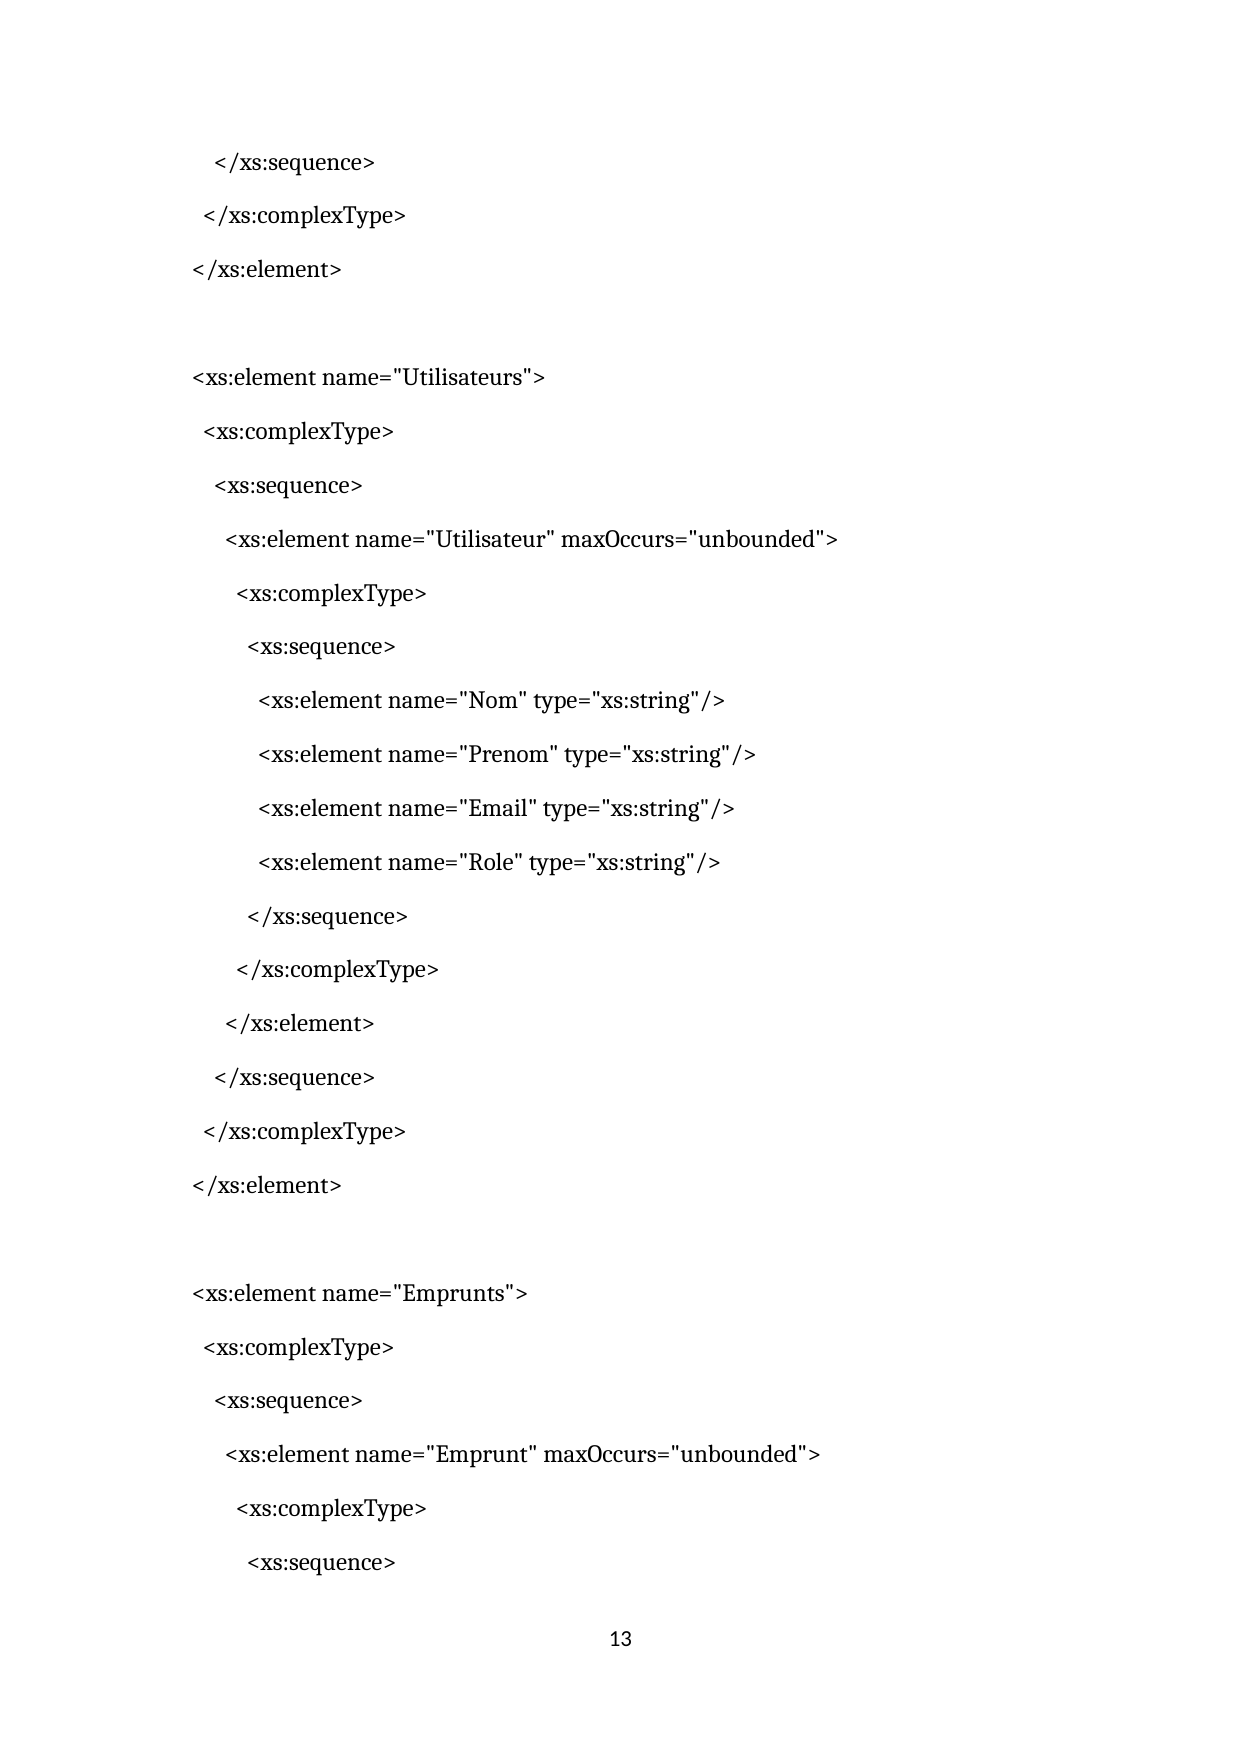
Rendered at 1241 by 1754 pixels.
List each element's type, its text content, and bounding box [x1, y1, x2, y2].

text </xs:sequence> [148, 1063, 1093, 1092]
text <xs:element name="Prenom" type="xs:string"/> [148, 740, 1093, 769]
text </xs:element> [148, 1171, 1093, 1199]
text <xs:element name="Role" type="xs:string"/> [148, 848, 1093, 876]
text <xs:element name="Utilisateurs"> [148, 363, 1093, 392]
text </xs:complexType> [148, 201, 1093, 230]
text <xs:sequence> [148, 471, 1093, 499]
text <xs:complexType> [148, 417, 1093, 446]
text <xs:element name="Emprunt" maxOccurs="unbounded"> [148, 1440, 1093, 1469]
text <xs:complexType> [148, 1332, 1093, 1361]
text <xs:element name="Emprunts"> [148, 1278, 1093, 1307]
text <xs:element name="Utilisateur" maxOccurs="unbounded"> [148, 524, 1093, 553]
text <xs:complexType> [148, 1494, 1093, 1523]
text </xs:sequence> [148, 902, 1093, 930]
text <xs:complexType> [148, 578, 1093, 607]
text <xs:element name="Email" type="xs:string"/> [148, 794, 1093, 823]
text </xs:sequence> [148, 148, 1093, 176]
text <xs:element name="Nom" type="xs:string"/> [148, 686, 1093, 715]
text <xs:sequence> [148, 1548, 1093, 1577]
text </xs:element> [148, 1009, 1093, 1038]
text <xs:sequence> [148, 1386, 1093, 1415]
text </xs:complexType> [148, 1117, 1093, 1146]
text </xs:complexType> [148, 955, 1093, 984]
text </xs:element> [148, 255, 1093, 284]
text <xs:sequence> [148, 632, 1093, 661]
